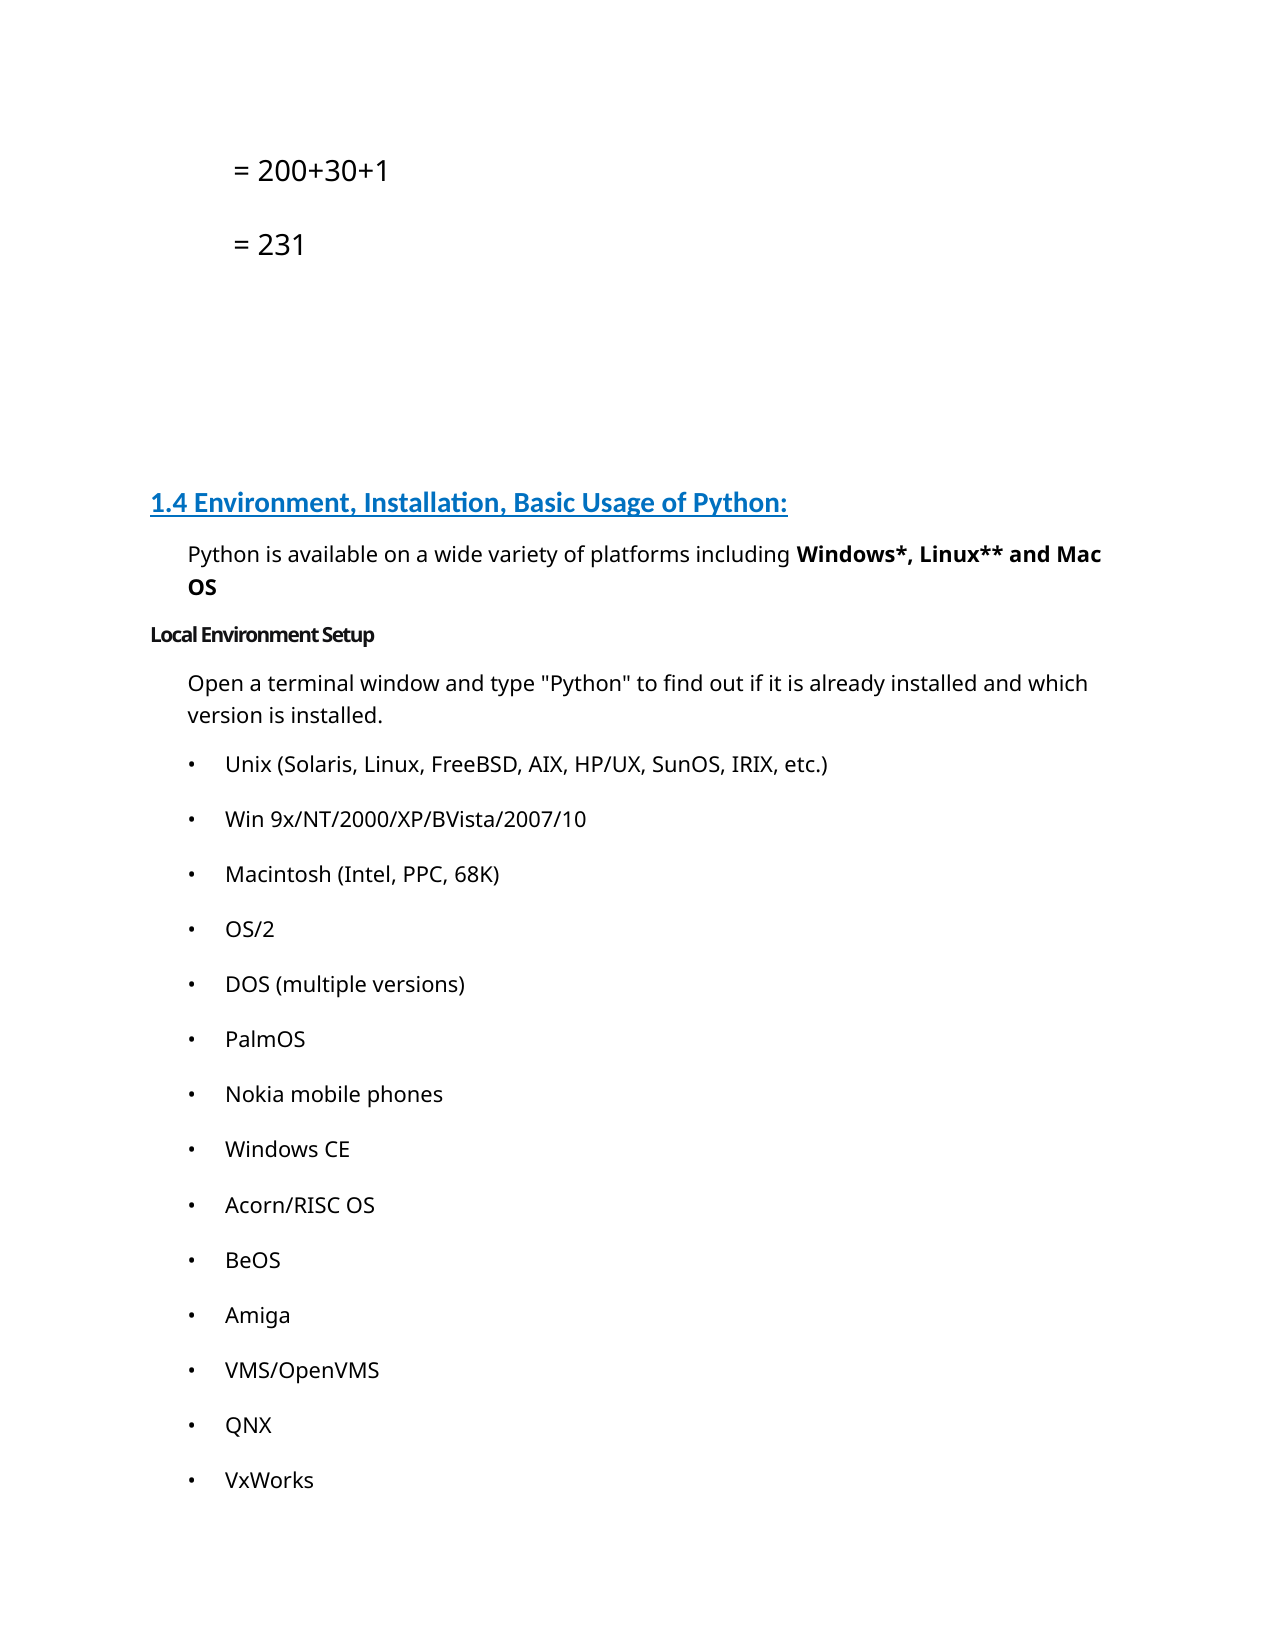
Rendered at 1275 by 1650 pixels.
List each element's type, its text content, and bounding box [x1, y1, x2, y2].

list Macintosh (Intel, PPC, 68K) [187, 859, 1125, 889]
text 1.4 Environment, Installation, Basic Usage of Python: [150, 484, 1125, 520]
list Unix (Solaris, Linux, FreeBSD, AIX, HP/UX, SunOS, IRIX, etc.) [187, 749, 1125, 778]
list VxWorks [187, 1465, 1125, 1495]
list Win 9x/NT/2000/XP/BVista/2007/10 [187, 804, 1125, 834]
list VMS/OpenVMS [187, 1355, 1125, 1385]
list Nokia mobile phones [187, 1079, 1125, 1109]
list QNX [187, 1410, 1125, 1440]
list BeOS [187, 1245, 1125, 1274]
list Acorn/RISC OS [187, 1189, 1125, 1219]
text Python is available on a wide variety of platforms including Windows*, Linux** and Mac OS [187, 539, 1125, 601]
list DOS (multiple versions) [187, 969, 1125, 999]
text Open a terminal window and type "Python" to find out if it is already installed and which version is installed. [187, 668, 1125, 730]
list Amiga [187, 1300, 1125, 1329]
list OS/2 [187, 914, 1125, 944]
list PalmOS [187, 1024, 1125, 1054]
text Local Environment Setup [150, 620, 1120, 649]
list Windows CE [187, 1134, 1125, 1164]
text = 200+30+1 [150, 150, 1120, 190]
text = 231 [150, 224, 1120, 264]
